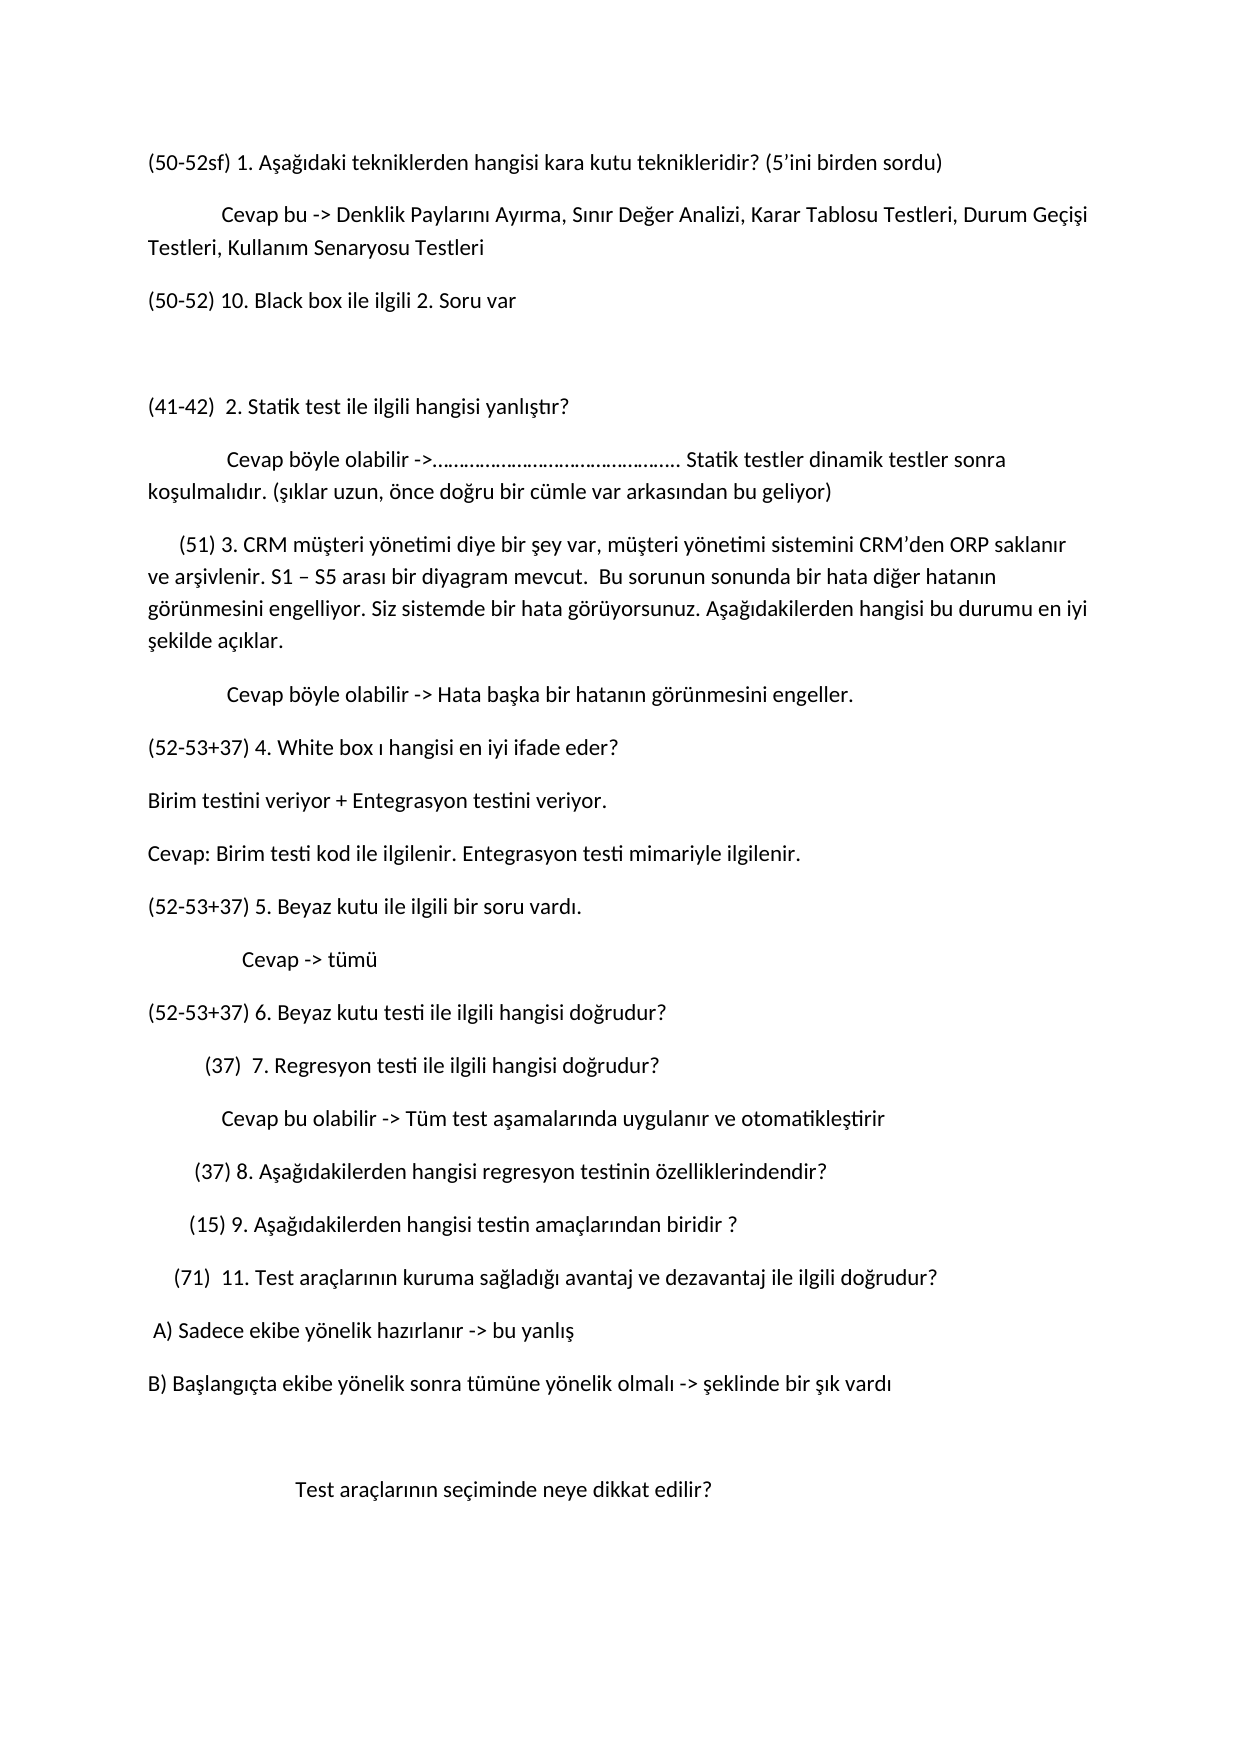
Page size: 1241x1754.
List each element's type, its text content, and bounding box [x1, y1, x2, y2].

text (37) 8. Aşağıdakilerden hangisi regresyon testinin özelliklerindendir? [148, 1157, 1093, 1185]
text Cevap: Birim testi kod ile ilgilenir. Entegrasyon testi mimariyle ilgilenir. [148, 839, 1093, 867]
text Cevap bu olabilir -> Tüm test aşamalarında uygulanır ve otomatikleştirir [148, 1104, 1093, 1132]
text (50-52sf) 1. Aşağıdaki tekniklerden hangisi kara kutu teknikleridir? (5’ini birden sordu) [148, 148, 1093, 176]
text (15) 9. Aşağıdakilerden hangisi testin amaçlarından biridir ? [148, 1210, 1093, 1238]
text Cevap -> tümü [148, 945, 1093, 973]
text Cevap bu -> Denklik Paylarını Ayırma, Sınır Değer Analizi, Karar Tablosu Testleri, Durum Geçişi Testleri, Kullanım Senaryosu Testleri [148, 201, 1093, 261]
text Birim testini veriyor + Entegrasyon testini veriyor. [148, 786, 1093, 814]
text (51) 3. CRM müşteri yönetimi diye bir şey var, müşteri yönetimi sistemini CRM’den ORP saklanır ve arşivlenir. S1 – S5 arası bir diyagram mevcut. Bu sorunun sonunda bir hata diğer hatanın görünmesini engelliyor. Siz sistemde bir hata görüyorsunuz. Aşağıdakilerden hangisi bu durumu en iyi şekilde açıklar. [148, 530, 1093, 655]
text Test araçlarının seçiminde neye dikkat edilir? [221, 1475, 1093, 1503]
text Cevap böyle olabilir ->……………………………………….. Statik testler dinamik testler sonra koşulmalıdır. (şıklar uzun, önce doğru bir cümle var arkasından bu geliyor) [148, 445, 1093, 505]
text (52-53+37) 4. White box ı hangisi en iyi ifade eder? [148, 733, 1093, 761]
text (52-53+37) 5. Beyaz kutu ile ilgili bir soru vardı. [148, 892, 1093, 920]
text (52-53+37) 6. Beyaz kutu testi ile ilgili hangisi doğrudur? [148, 998, 1093, 1026]
text (37) 7. Regresyon testi ile ilgili hangisi doğrudur? [148, 1051, 1093, 1079]
text A) Sadece ekibe yönelik hazırlanır -> bu yanlış [148, 1316, 1093, 1344]
text (41-42) 2. Statik test ile ilgili hangisi yanlıştır? [148, 392, 1093, 420]
text (50-52) 10. Black box ile ilgili 2. Soru var [148, 286, 1093, 314]
text (71) 11. Test araçlarının kuruma sağladığı avantaj ve dezavantaj ile ilgili doğrudur? [148, 1263, 1093, 1291]
text B) Başlangıçta ekibe yönelik sonra tümüne yönelik olmalı -> şeklinde bir şık vardı [148, 1369, 1093, 1397]
text Cevap böyle olabilir -> Hata başka bir hatanın görünmesini engeller. [148, 680, 1093, 708]
